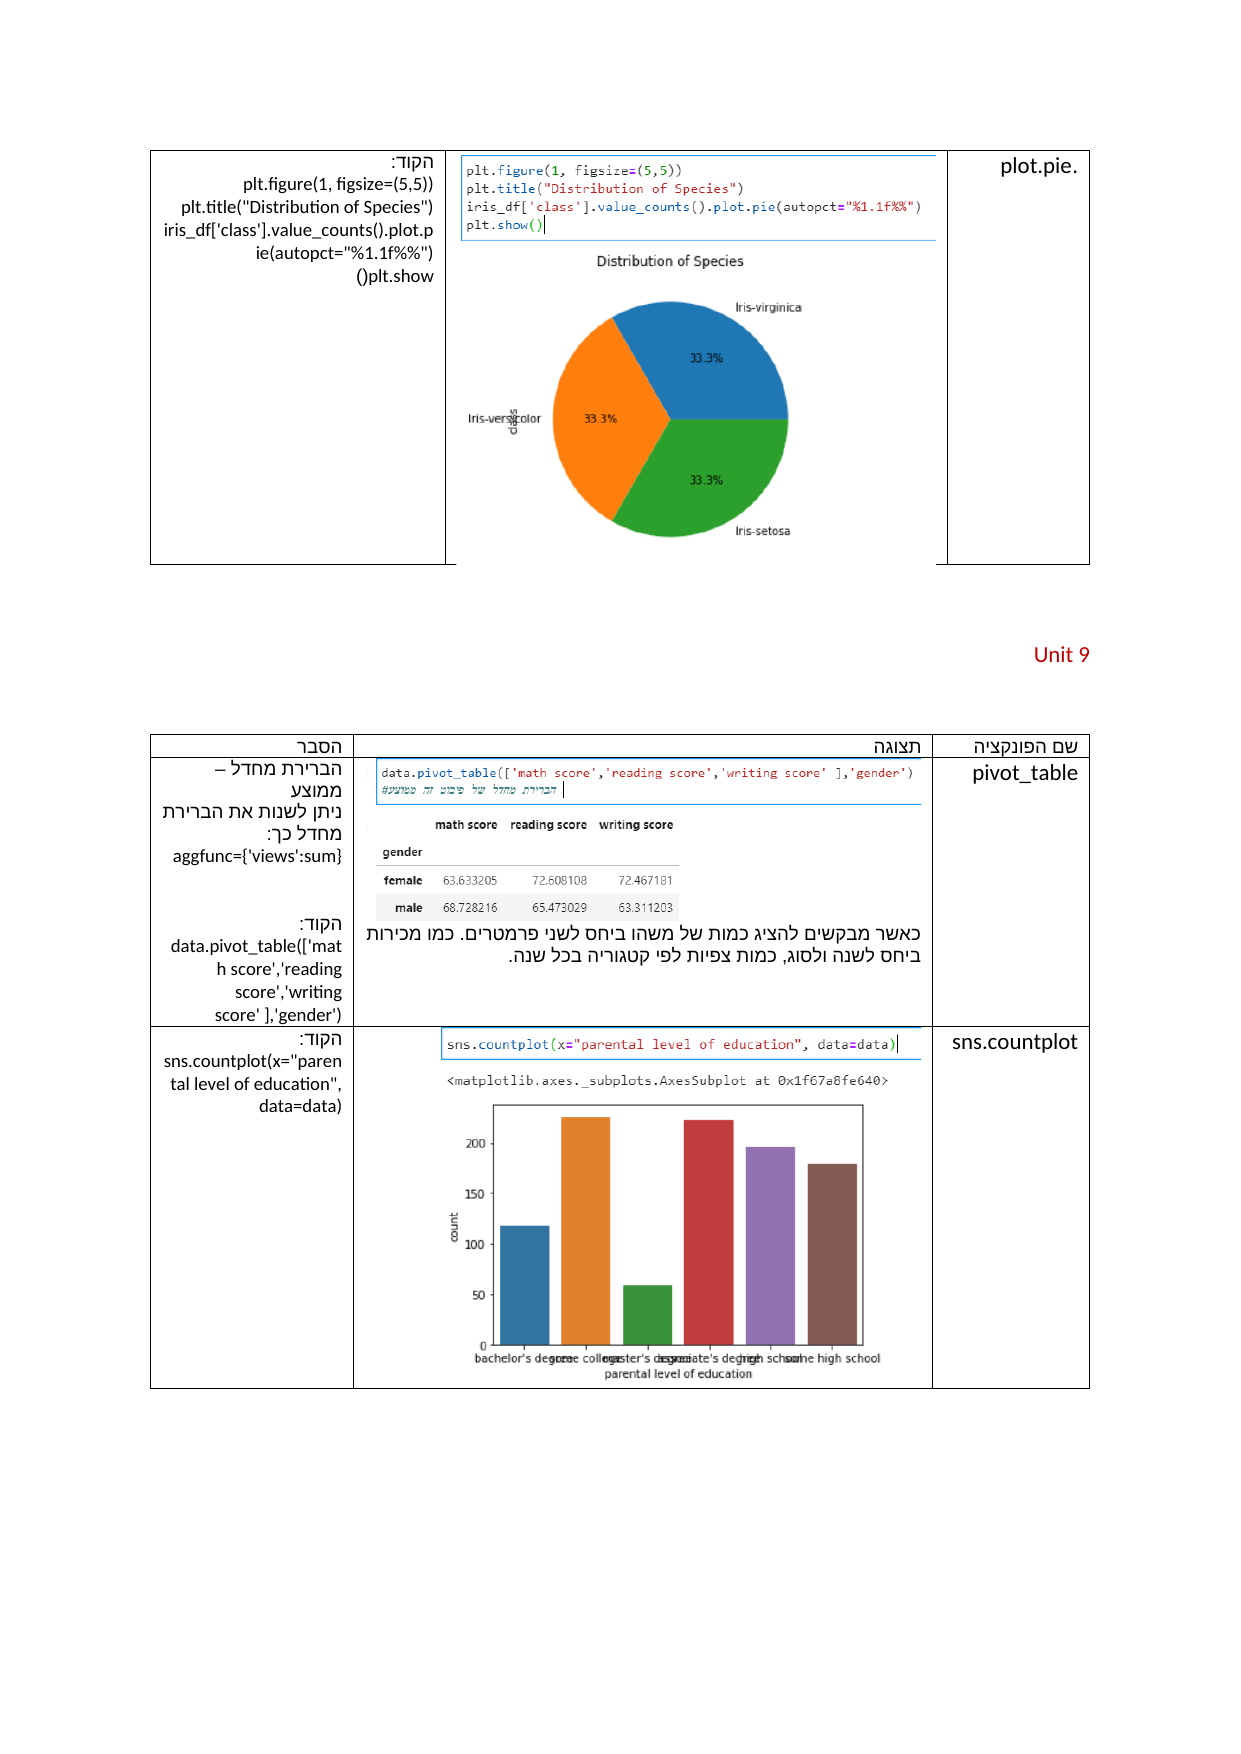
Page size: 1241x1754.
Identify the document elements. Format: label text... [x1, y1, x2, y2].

picture [440, 1027, 922, 1388]
picture [456, 151, 937, 565]
table_cell הברירת מחדל – ממוצע ניתן לשנות את הברירת מחדל כך: aggfunc={'views':sum} הקוד: data.pivot_table(['math score','reading score','writing score' ],'gender') [151, 758, 353, 1026]
table_cell [937, 151, 947, 564]
table_header הסבר [151, 735, 353, 757]
picture [367, 758, 922, 923]
table_cell .plot.pie [948, 151, 1089, 564]
table_cell הקוד: plt.figure(1, figsize=(5,5)) plt.title("Distribution of Species") iris_df['class'].value_counts().plot.pie(autopct="%1.1f%%") plt.show() [151, 151, 445, 564]
table_header שם הפונקציה [933, 735, 1089, 757]
table_cell [922, 1027, 932, 1387]
table_header תצוגה [354, 735, 932, 757]
table_cell [354, 1027, 440, 1387]
table_cell sns.countplot [933, 1027, 1089, 1387]
table_cell כאשר מבקשים להציג כמות של משהו ביחס לשני פרמטרים. כמו מכירות ביחס לשנה ולסוג, כמות צפיות לפי קטגוריה בכל שנה. [354, 758, 932, 1026]
text Unit 9 [150, 641, 1090, 669]
table_cell pivot_table [933, 758, 1089, 1026]
table_cell הקוד: sns.countplot(x="parental level of education", data=data) [151, 1027, 353, 1387]
table_cell [446, 151, 456, 564]
